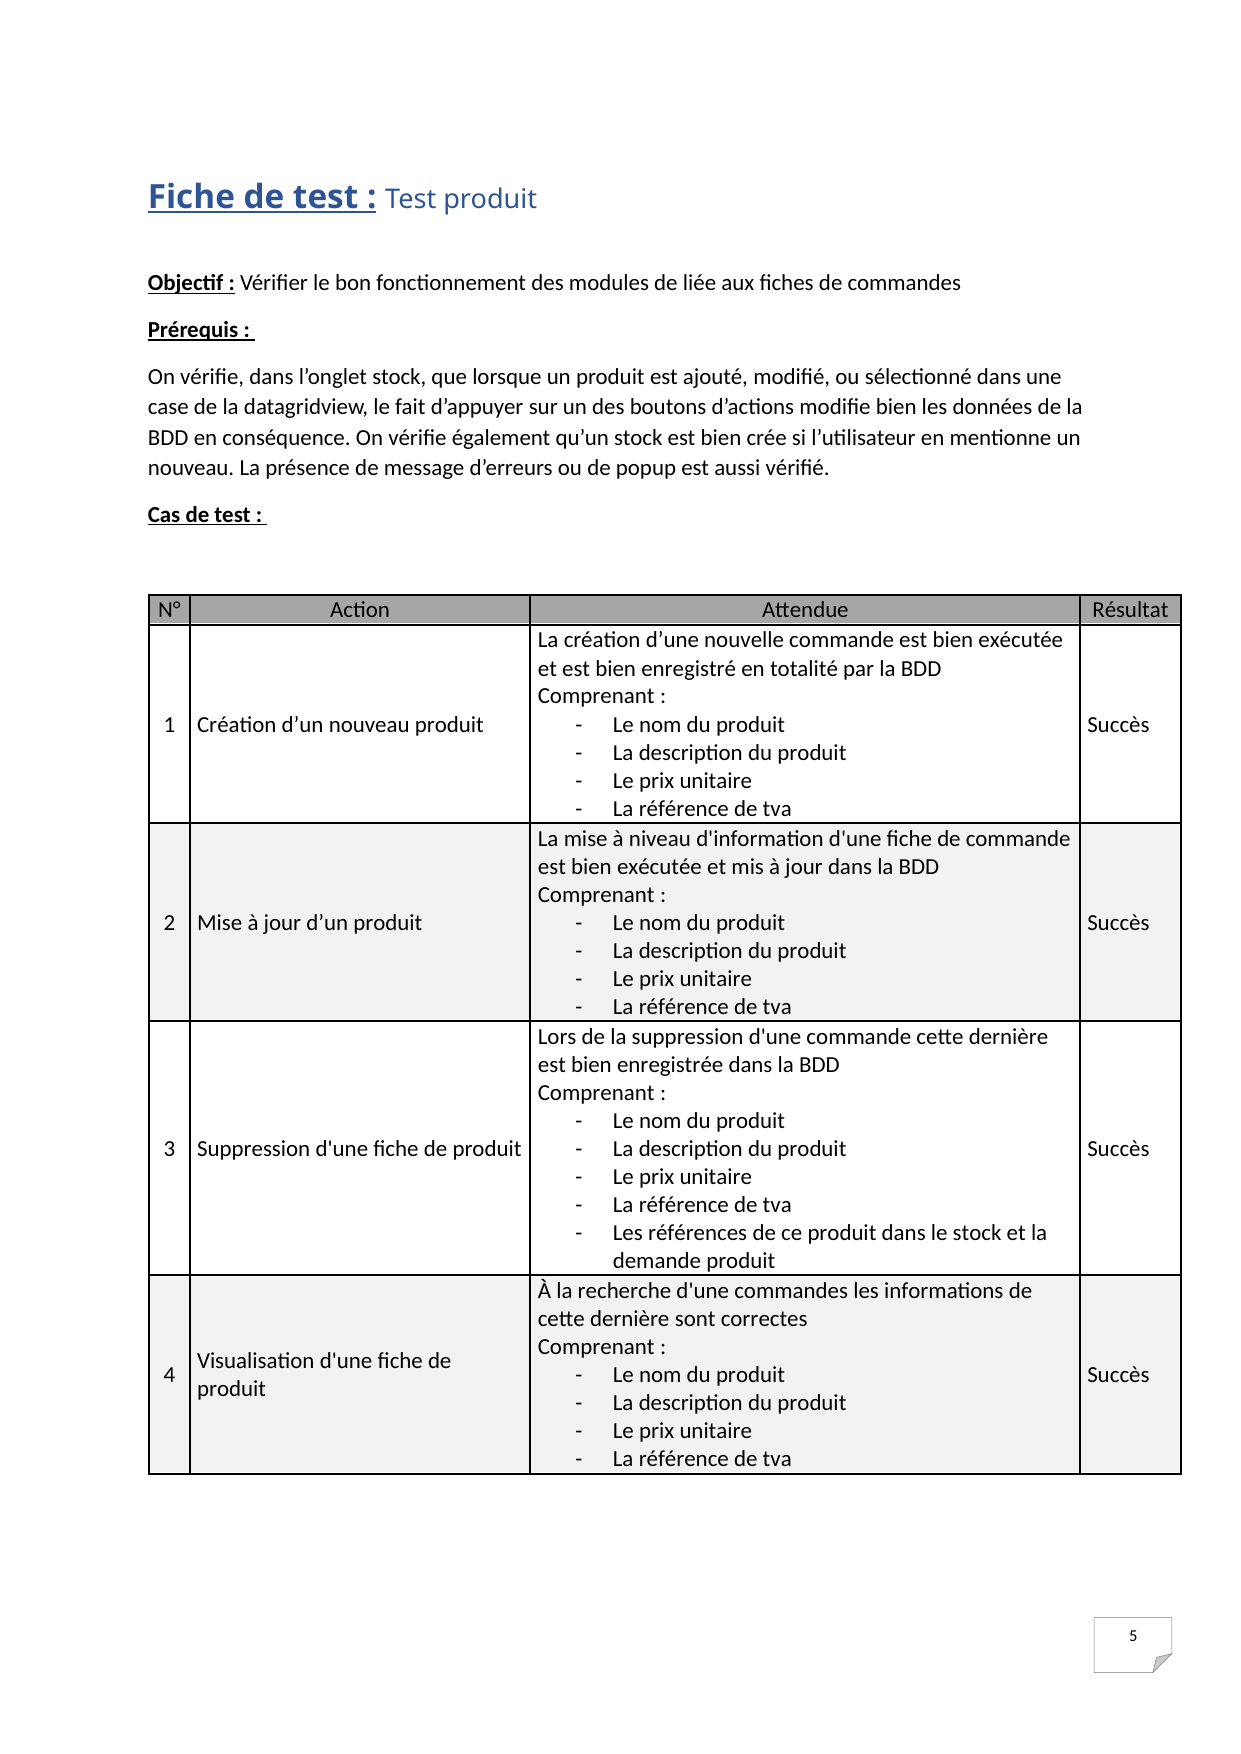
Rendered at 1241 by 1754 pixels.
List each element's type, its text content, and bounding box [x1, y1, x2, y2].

table_header Résultat [1081, 596, 1180, 623]
table_cell Lors de la suppression d'une commande cette dernière est bien enregistrée dans la BDD Comprenant : Le nom du produit La description du produit Le prix unitaire La référence de tva Les références de ce produit dans le stock et la demande produit [531, 1022, 1079, 1274]
table_cell Suppression d'une fiche de produit [191, 1022, 529, 1274]
table_header Action [191, 596, 529, 623]
table_cell La mise à niveau d'information d'une fiche de commande est bien exécutée et mis à jour dans la BDD Comprenant : Le nom du produit La description du produit Le prix unitaire La référence de tva [531, 824, 1079, 1020]
subtitle Fiche de test : Test produit [148, 173, 1093, 218]
table_cell Création d’un nouveau produit [191, 626, 529, 822]
table_cell Succès [1081, 1276, 1180, 1472]
table_cell 3 [150, 1022, 189, 1274]
table_header Attendue [531, 596, 1079, 623]
table_cell Succès [1081, 824, 1180, 1020]
text Cas de test : [148, 500, 1093, 528]
table_cell 4 [150, 1276, 189, 1472]
text On vérifie, dans l’onglet stock, que lorsque un produit est ajouté, modifié, ou sélectionné dans une case de la datagridview, le fait d’appuyer sur un des boutons d’actions modifie bien les données de la BDD en conséquence. On vérifie également qu’un stock est bien crée si l’utilisateur en mentionne un nouveau. La présence de message d’erreurs ou de popup est aussi vérifié. [148, 362, 1093, 481]
table_cell Visualisation d'une fiche de produit [191, 1276, 529, 1472]
table_cell Succès [1081, 626, 1180, 822]
table_cell Mise à jour d’un produit [191, 824, 529, 1020]
text Prérequis : [148, 315, 1093, 343]
text Objectif : Vérifier le bon fonctionnement des modules de liée aux fiches de commandes [148, 268, 1093, 296]
table_cell La création d’une nouvelle commande est bien exécutée et est bien enregistré en totalité par la BDD Comprenant : Le nom du produit La description du produit Le prix unitaire La référence de tva [531, 626, 1079, 822]
table_cell 1 [150, 626, 189, 822]
table_cell Succès [1081, 1022, 1180, 1274]
table_header N° [150, 596, 189, 623]
table_cell 2 [150, 824, 189, 1020]
table_cell À la recherche d'une commandes les informations de cette dernière sont correctes Comprenant : Le nom du produit La description du produit Le prix unitaire La référence de tva [531, 1276, 1079, 1472]
